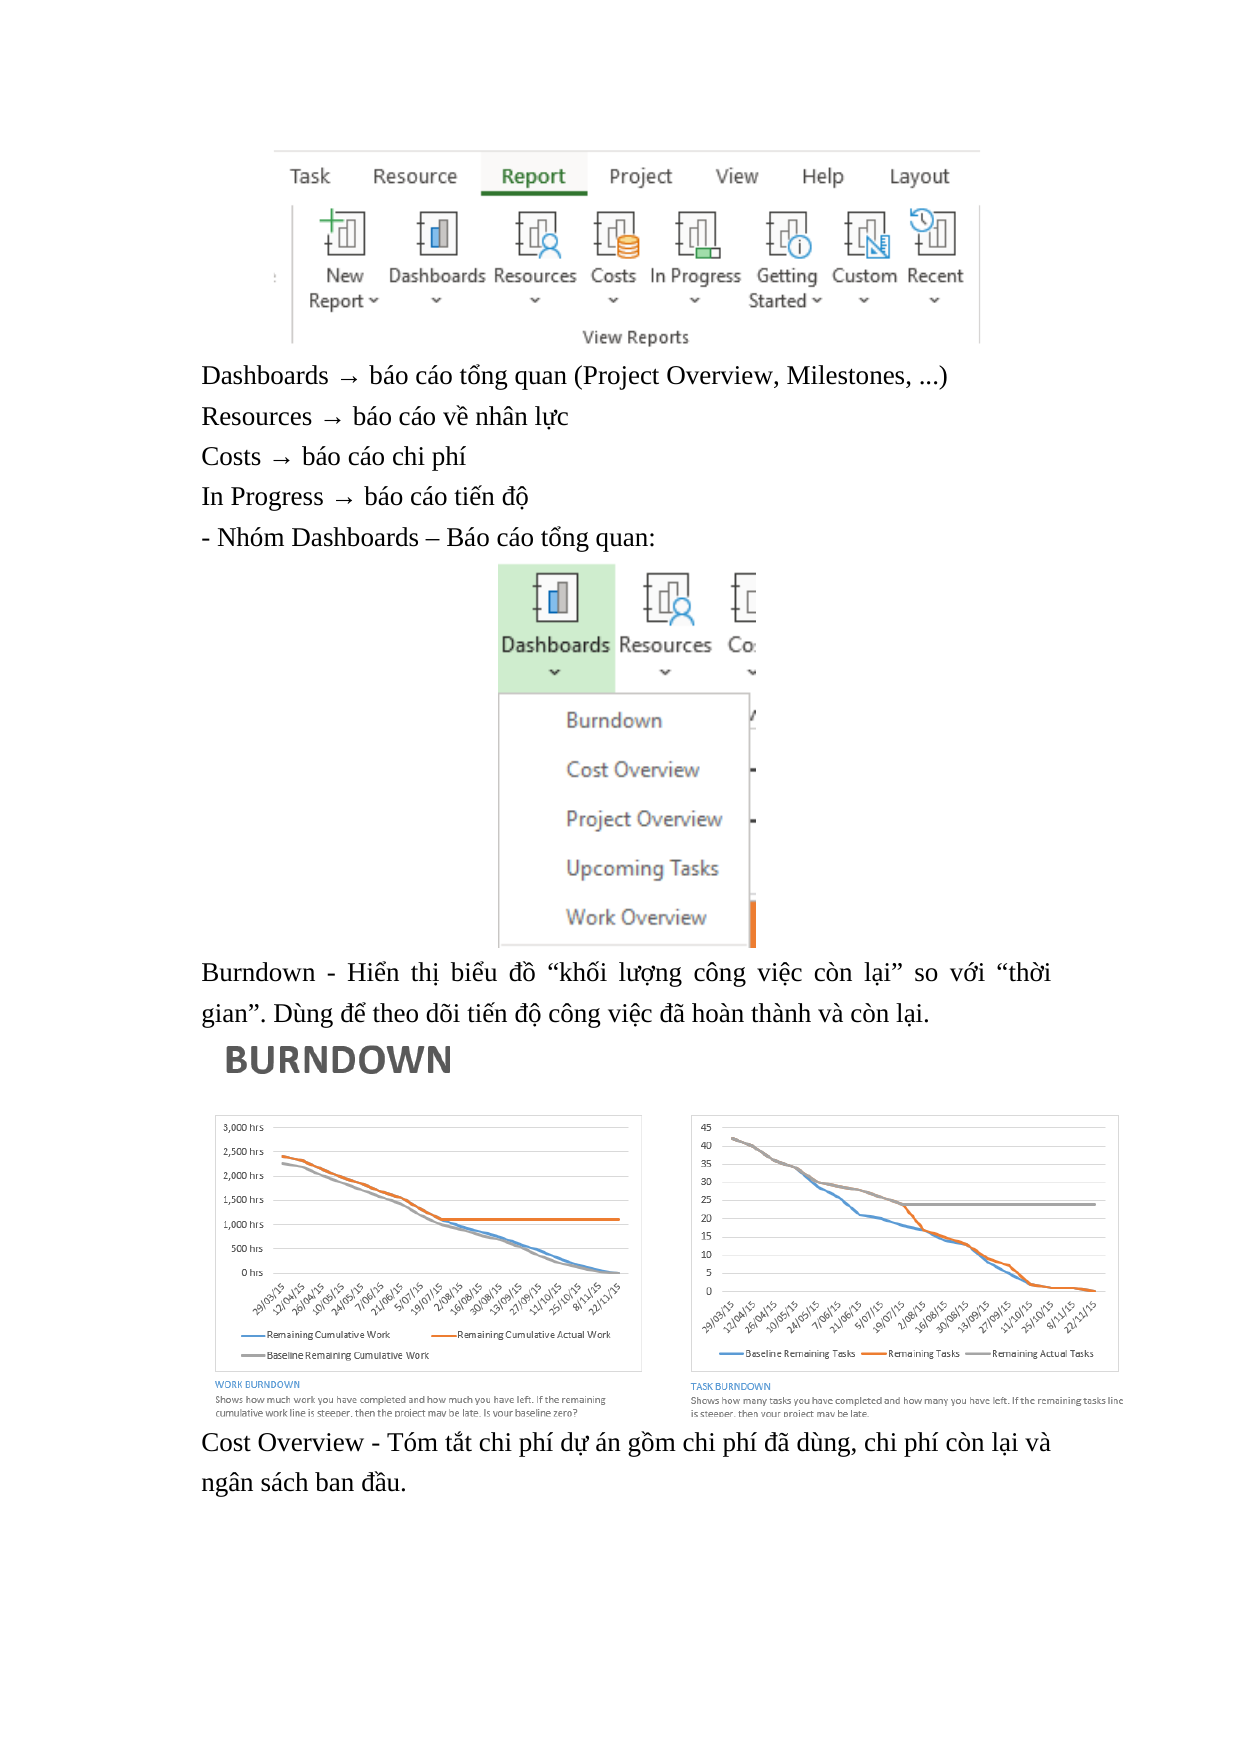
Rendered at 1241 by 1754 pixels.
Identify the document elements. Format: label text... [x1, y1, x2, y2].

list Burndown - Hiển thị biểu đồ “khối lượng công việc còn lại” so với “thời gian”. Dùng để theo dõi tiến độ công việc đã hoàn thành và còn lại. [201, 956, 1053, 1028]
list Dashboards → báo cáo tổng quan (Project Overview, Milestones, ...) [201, 359, 1053, 390]
list Cost Overview - Tóm tắt chi phí dự án gồm chi phí đã dùng, chi phí còn lại và ngân sách ban đầu. [201, 1426, 1053, 1498]
list Costs → báo cáo chi phí [201, 440, 1053, 471]
list In Progress → báo cáo tiến độ [201, 481, 1053, 512]
picture [498, 561, 756, 948]
list Resources → báo cáo về nhân lực [201, 400, 1053, 431]
picture [201, 1037, 1131, 1417]
list - Nhóm Dashboards – Báo cáo tổng quan: [201, 521, 1053, 552]
picture [273, 150, 980, 350]
